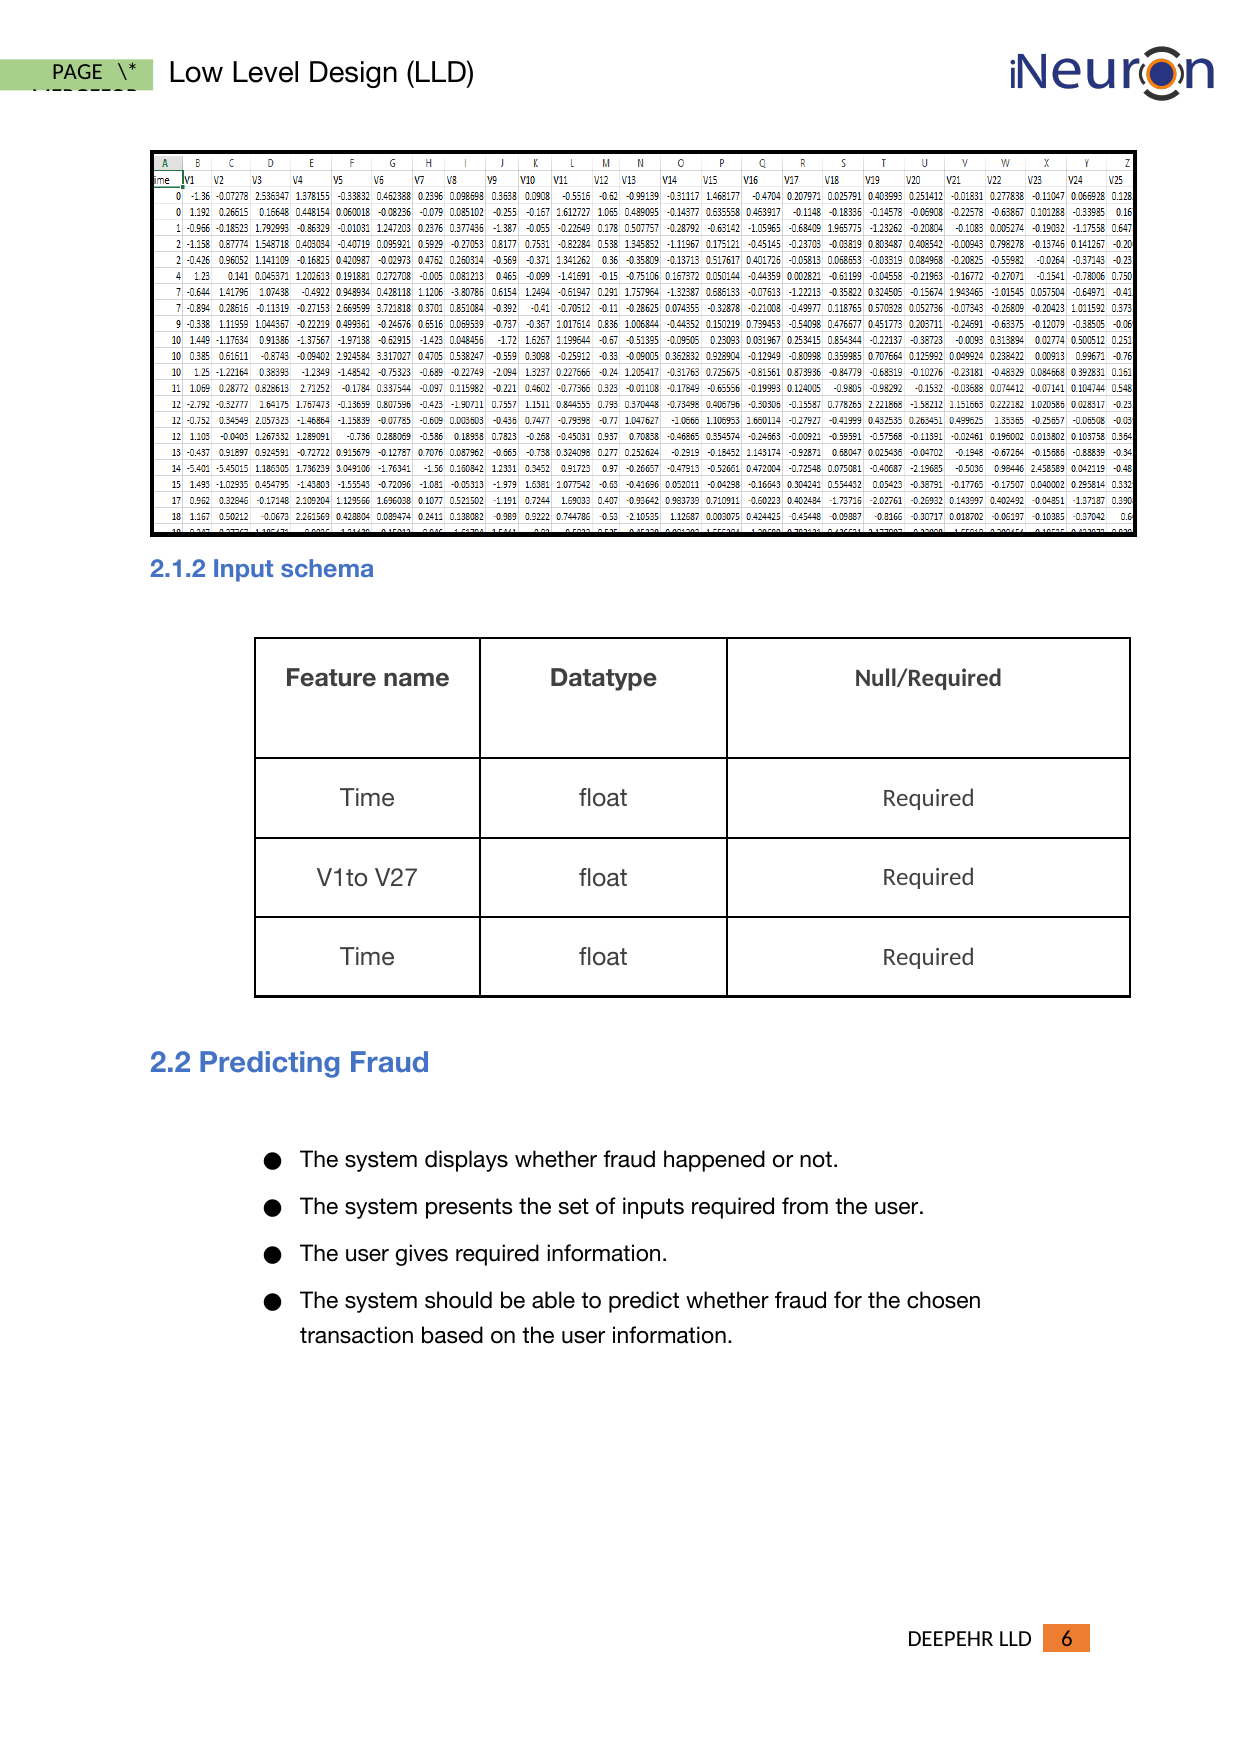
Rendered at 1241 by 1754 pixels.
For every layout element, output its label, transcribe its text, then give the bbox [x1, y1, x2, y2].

subtitle 2.2 Predicting Fraud [150, 1044, 1090, 1081]
table_cell float [481, 918, 726, 995]
table_cell float [481, 759, 726, 837]
list The system should be able to predict whether fraud for the chosen transaction based on the user information. [262, 1274, 1090, 1350]
table_header Datatype [481, 639, 726, 757]
list The user gives required information. [262, 1227, 1090, 1274]
table_cell Time [256, 918, 479, 995]
table_header Feature name [256, 639, 479, 757]
table_cell V1to V27 [256, 839, 479, 916]
list The system presents the set of inputs required from the user. [262, 1180, 1090, 1227]
table_cell Required [728, 759, 1129, 837]
table_cell Required [728, 918, 1129, 995]
table_cell Time [256, 759, 479, 837]
table_cell float [481, 839, 726, 916]
table_cell Required [728, 839, 1129, 916]
list The system displays whether fraud happened or not. [262, 1133, 1090, 1180]
table_header Null/Required [728, 639, 1129, 757]
picture [154, 154, 1133, 532]
picture [1008, 38, 1218, 103]
subtitle 2.1.2 Input schema [150, 553, 1090, 585]
